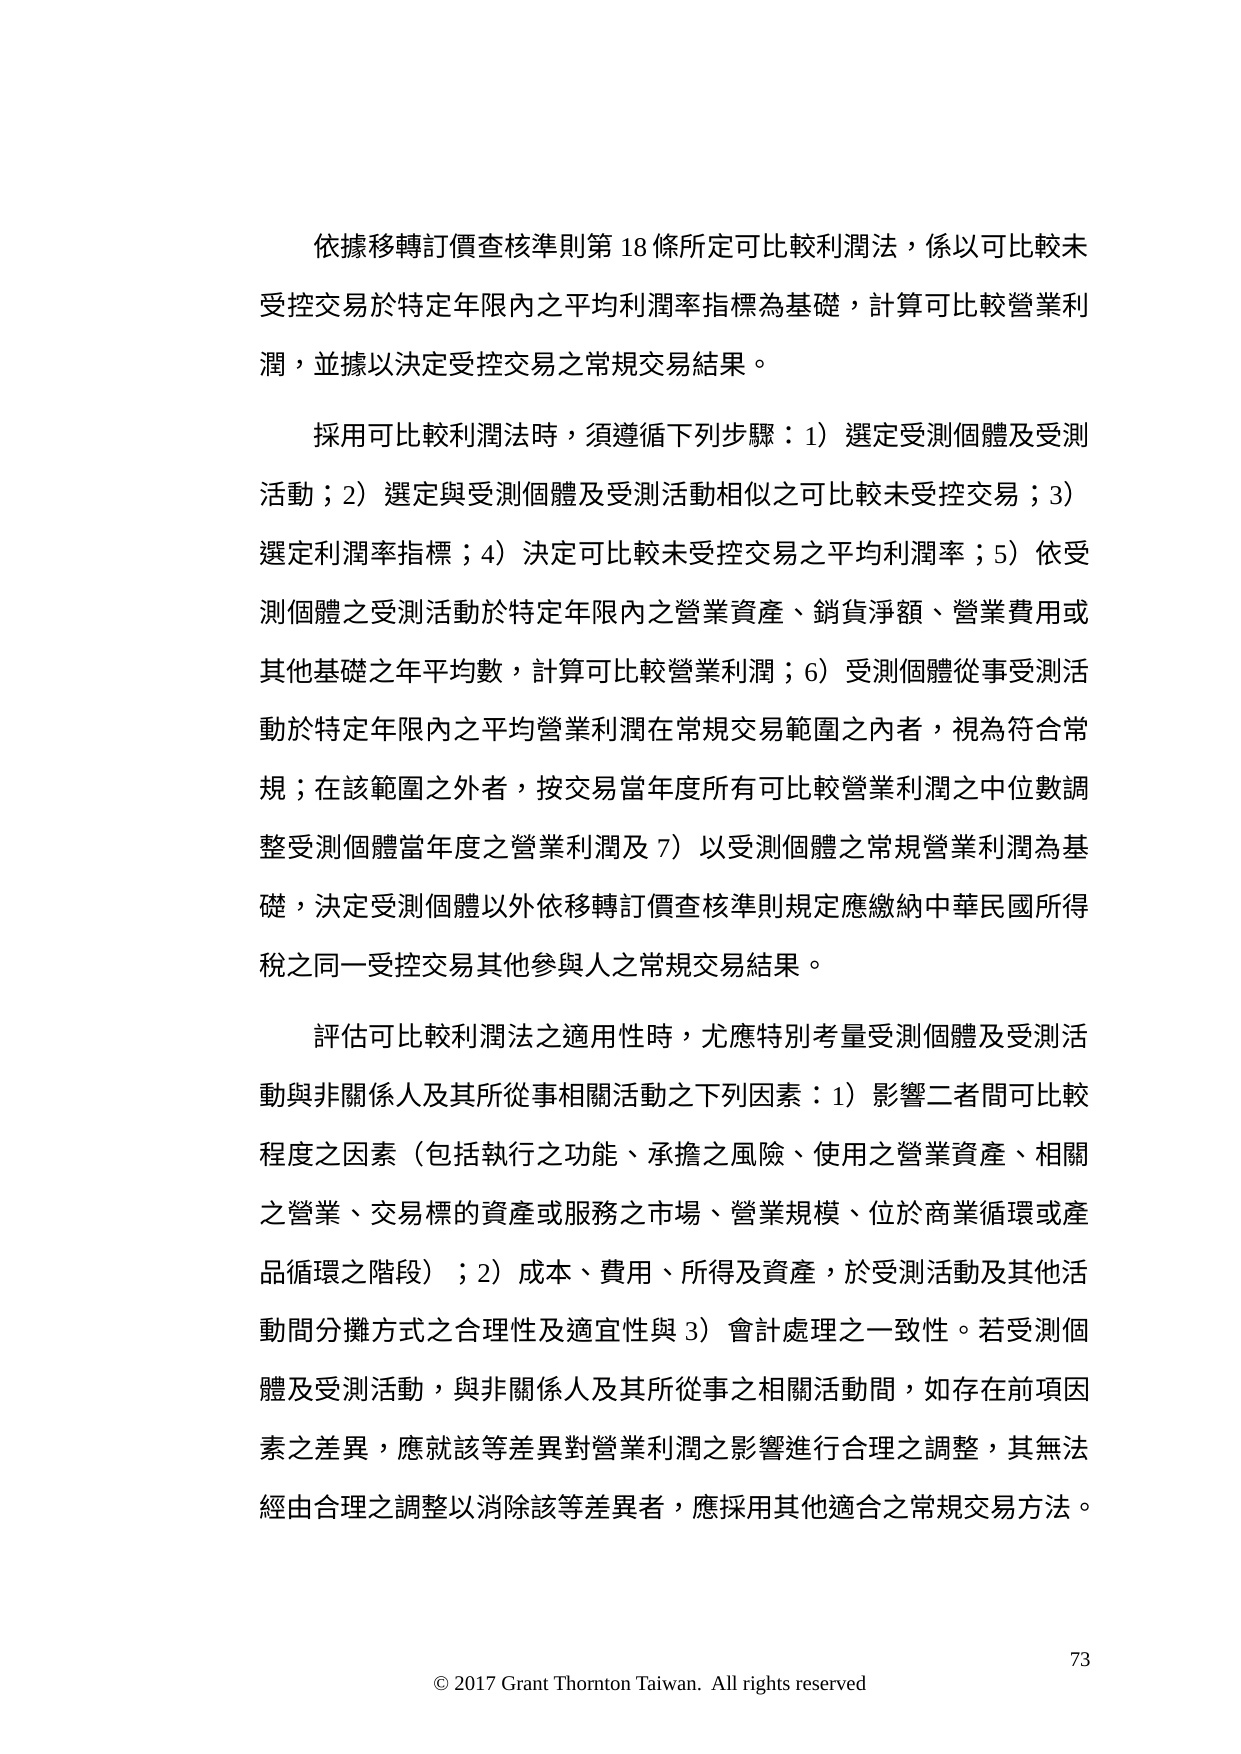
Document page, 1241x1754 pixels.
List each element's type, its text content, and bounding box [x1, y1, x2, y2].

text 評估可比較利潤法之適用性時，尤應特別考量受測個體及受測活動與非關係人及其所從事相關活動之下列因素：1）影響二者間可比較程度之因素（包括執行之功能、承擔之風險、使用之營業資產、相關之營業、交易標的資產或服務之市場、營業規模、位於商業循環或產品循環之階段）；2）成本、費用、所得及資產，於受測活動及其他活動間分攤方式之合理性及適宜性與3）會計處理之一致性。若受測個體及受測活動，與非關係人及其所從事之相關活動間，如存在前項因素之差異，應就該等差異對營業利潤之影響進行合理之調整，其無法經由合理之調整以消除該等差異者，應採用其他適合之常規交易方法。 [259, 1015, 1090, 1525]
text 採用可比較利潤法時，須遵循下列步驟：1）選定受測個體及受測活動；2）選定與受測個體及受測活動相似之可比較未受控交易；3）選定利潤率指標；4）決定可比較未受控交易之平均利潤率；5）依受測個體之受測活動於特定年限內之營業資產、銷貨淨額、營業費用或其他基礎之年平均數，計算可比較營業利潤；6）受測個體從事受測活動於特定年限內之平均營業利潤在常規交易範圍之內者，視為符合常規；在該範圍之外者，按交易當年度所有可比較營業利潤之中位數調整受測個體當年度之營業利潤及7）以受測個體之常規營業利潤為基礎，決定受測個體以外依移轉訂價查核準則規定應繳納中華民國所得稅之同一受控交易其他參與人之常規交易結果。 [259, 414, 1090, 983]
text 依據移轉訂價查核準則第18條所定可比較利潤法，係以可比較未受控交易於特定年限內之平均利潤率指標為基礎，計算可比較營業利潤，並據以決定受控交易之常規交易結果。 [259, 225, 1090, 382]
